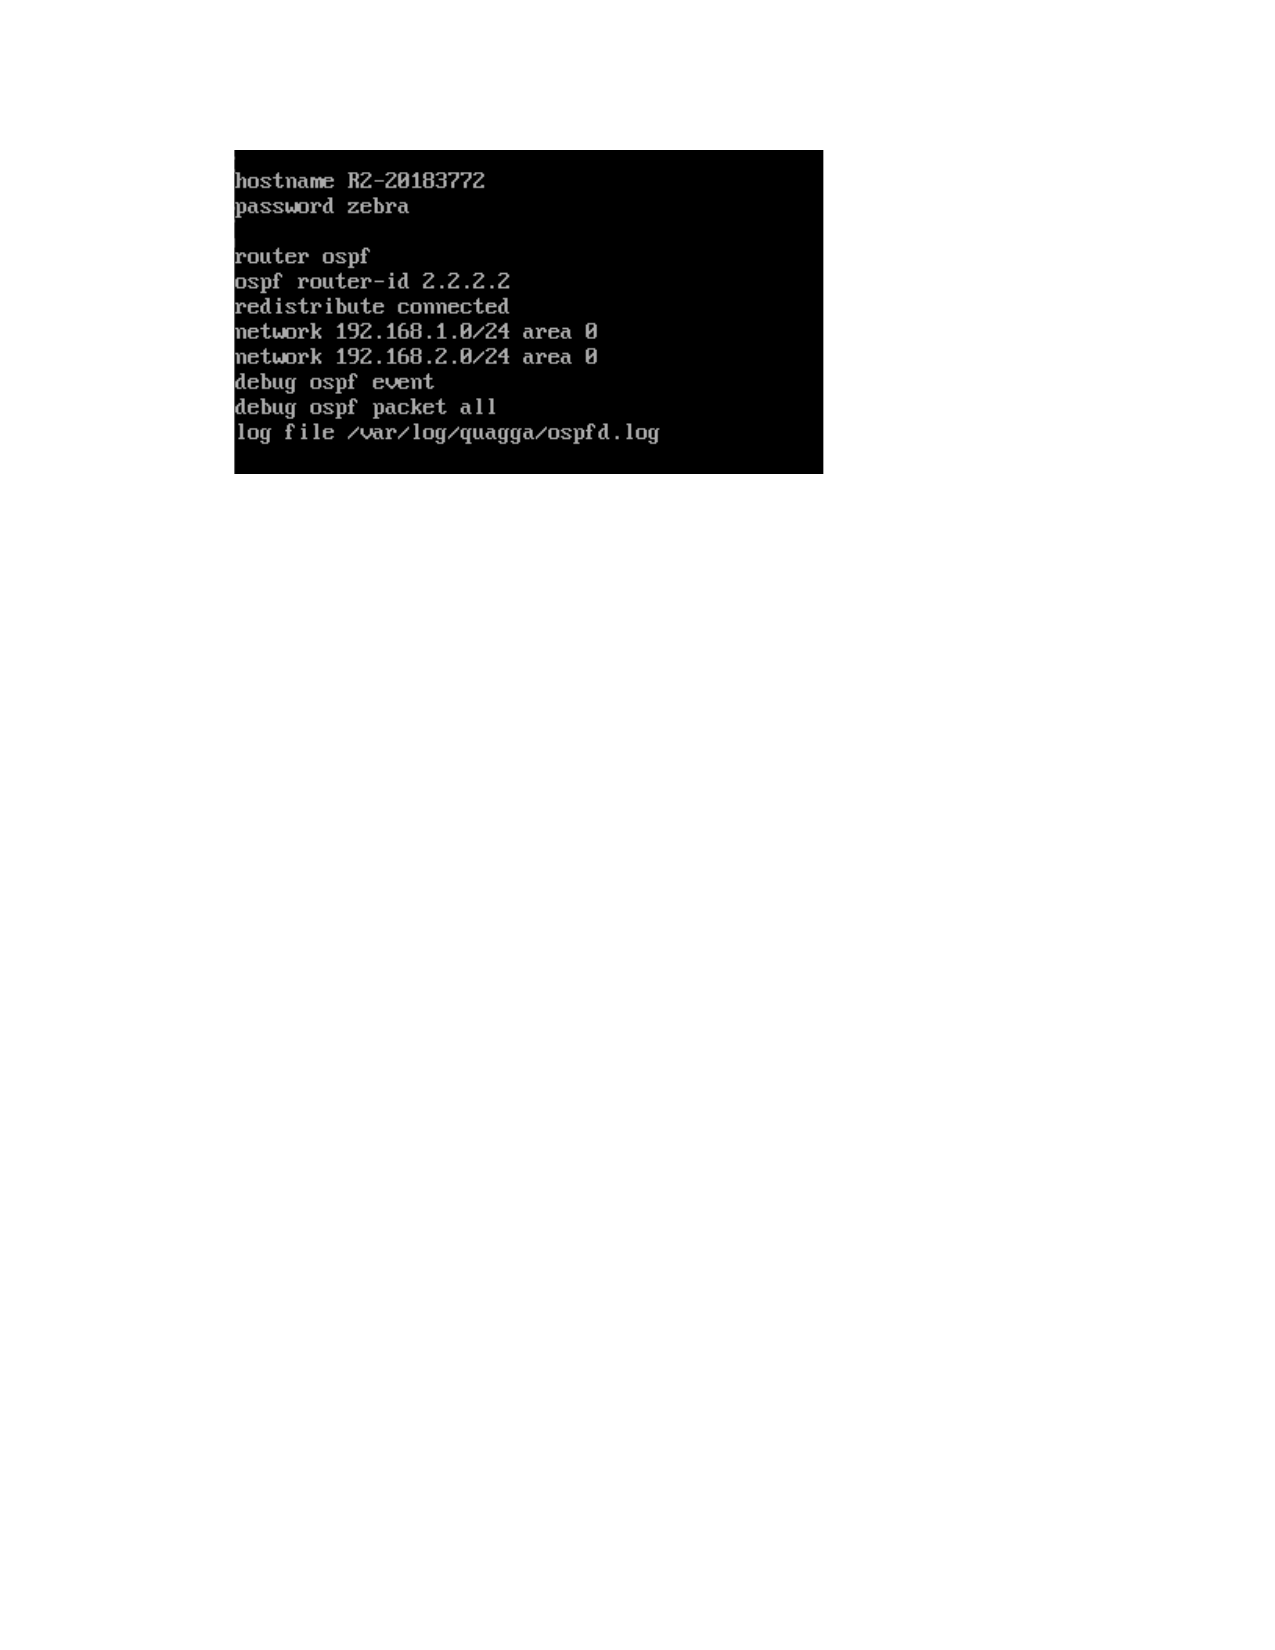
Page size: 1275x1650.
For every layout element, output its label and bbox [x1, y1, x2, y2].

picture [234, 150, 824, 474]
